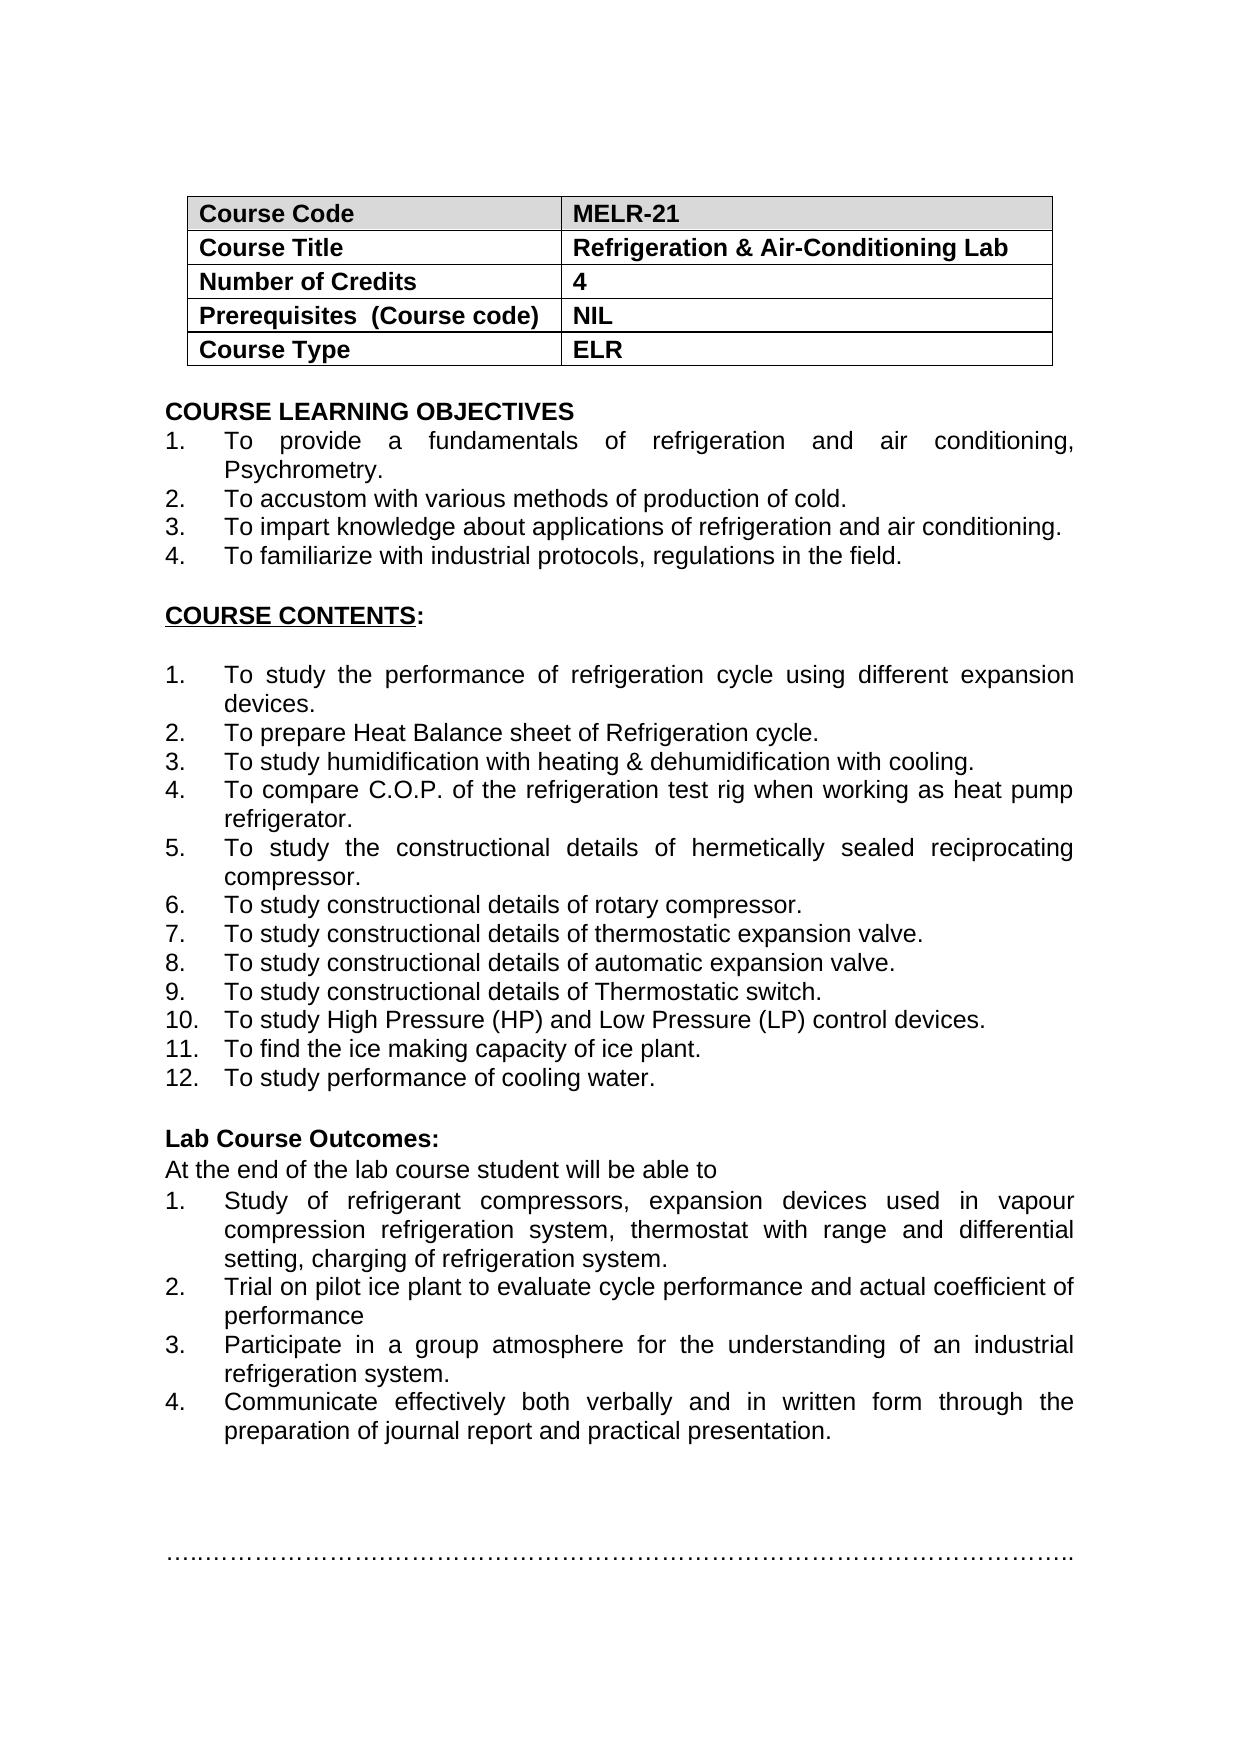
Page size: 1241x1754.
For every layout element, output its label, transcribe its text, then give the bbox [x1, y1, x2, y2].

list COURSE LEARNING OBJECTIVES [165, 397, 1075, 426]
list To accustom with various methods of production of cold. [165, 483, 1075, 512]
list To study constructional details of rotary compressor. [165, 890, 1075, 919]
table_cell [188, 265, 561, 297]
list To study constructional details of automatic expansion valve. [165, 948, 1075, 976]
list To impart knowledge about applications of refrigeration and air conditioning. [165, 512, 1075, 541]
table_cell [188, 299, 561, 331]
text …..………………….……………………………………………………………………….. [165, 1537, 1075, 1566]
list To prepare Heat Balance sheet of Refrigeration cycle. [165, 718, 1075, 746]
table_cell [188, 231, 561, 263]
list To familiarize with industrial protocols, regulations in the field. [165, 541, 1075, 570]
list Participate in a group atmosphere for the understanding of an industrial refrigeration system. [165, 1330, 1075, 1387]
text At the end of the lab course student will be able to [165, 1155, 1075, 1184]
text Lab Course Outcomes: [165, 1124, 1075, 1153]
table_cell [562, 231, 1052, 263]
list To study constructional details of thermostatic expansion valve. [165, 919, 1075, 948]
list To study performance of cooling water. [165, 1063, 1075, 1091]
list Communicate effectively both verbally and in written form through the preparation of journal report and practical presentation. [165, 1387, 1075, 1445]
list To study constructional details of Thermostatic switch. [165, 976, 1075, 1005]
list To study humidification with heating & dehumidification with cooling. [165, 746, 1075, 775]
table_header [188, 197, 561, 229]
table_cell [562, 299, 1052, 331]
list To study High Pressure (HP) and Low Pressure (LP) control devices. [165, 1005, 1075, 1034]
text COURSE CONTENTS: [165, 601, 1075, 629]
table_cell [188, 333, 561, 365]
list To find the ice making capacity of ice plant. [165, 1034, 1075, 1063]
list To study the constructional details of hermetically sealed reciprocating compressor. [165, 833, 1075, 890]
list Study of refrigerant compressors, expansion devices used in vapour compression refrigeration system, thermostat with range and differential setting, charging of refrigeration system. [165, 1186, 1075, 1272]
list To study the performance of refrigeration cycle using different expansion devices. [165, 660, 1075, 718]
list To compare C.O.P. of the refrigeration test rig when working as heat pump refrigerator. [165, 775, 1075, 833]
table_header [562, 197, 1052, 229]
list To provide a fundamentals of refrigeration and air conditioning, Psychrometry. [165, 426, 1075, 483]
list Trial on pilot ice plant to evaluate cycle performance and actual coefficient of performance [165, 1272, 1075, 1330]
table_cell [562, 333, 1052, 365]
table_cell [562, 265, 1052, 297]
